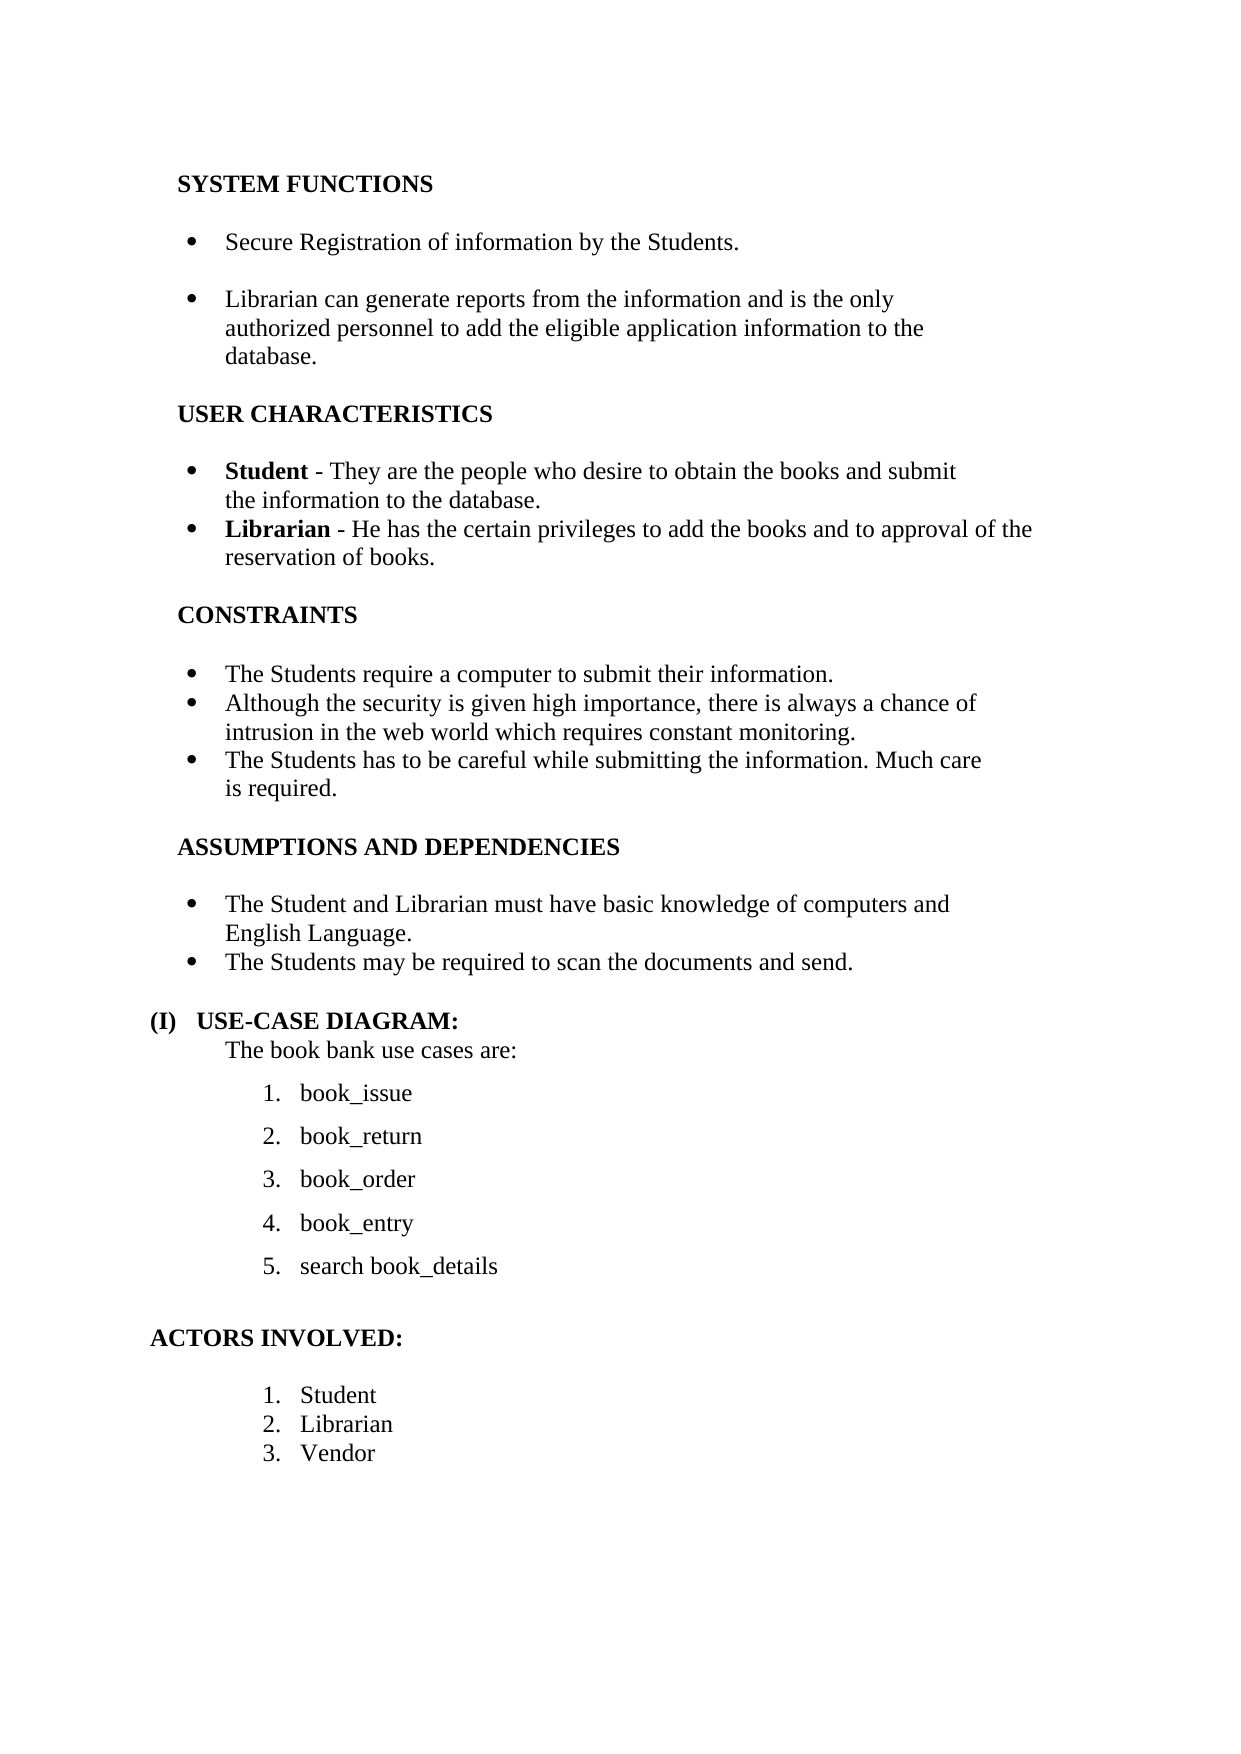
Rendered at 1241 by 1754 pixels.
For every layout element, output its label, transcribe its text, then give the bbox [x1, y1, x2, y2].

list Librarian - He has the certain privileges to add the books and to approval of the reservation of books. [187, 514, 1032, 571]
list The Students has to be careful while submitting the information. Much care is required. [187, 746, 1004, 802]
subtitle SYSTEM FUNCTIONS [150, 169, 1103, 198]
list book_entry [262, 1208, 1103, 1236]
subtitle ASSUMPTIONS AND DEPENDENCIES [150, 832, 1103, 861]
subtitle USER CHARACTERISTICS [150, 399, 1103, 428]
list Librarian can generate reports from the information and is the only authorized personnel to add the eligible application information to the database. [187, 285, 1006, 369]
list book_return [262, 1121, 1103, 1150]
subtitle CONSTRAINTS [150, 601, 1103, 629]
list The Students require a computer to submit their information. [187, 658, 1103, 689]
list The Student and Librarian must have basic knowledge of computers and English Language. [187, 890, 1032, 946]
text The book bank use cases are: [225, 1035, 1103, 1064]
list book_issue [262, 1078, 1103, 1107]
list book_order [262, 1164, 1103, 1193]
subtitle ACTORS INVOLVED: [150, 1323, 1103, 1352]
list Librarian [262, 1409, 1103, 1438]
list Although the security is given high importance, there is always a chance of intrusion in the web world which requires constant monitoring. [187, 689, 1072, 745]
list Secure Registration of information by the Students. [187, 227, 1103, 255]
list Student - They are the people who desire to obtain the books and submit the information to the database. [187, 457, 993, 513]
list The Students may be required to scan the documents and send. [187, 946, 1103, 977]
subtitle USE-CASE DIAGRAM: [150, 1007, 1103, 1035]
list Vendor [262, 1438, 1103, 1466]
list search book_details [262, 1251, 1103, 1279]
list Student [262, 1380, 1103, 1409]
